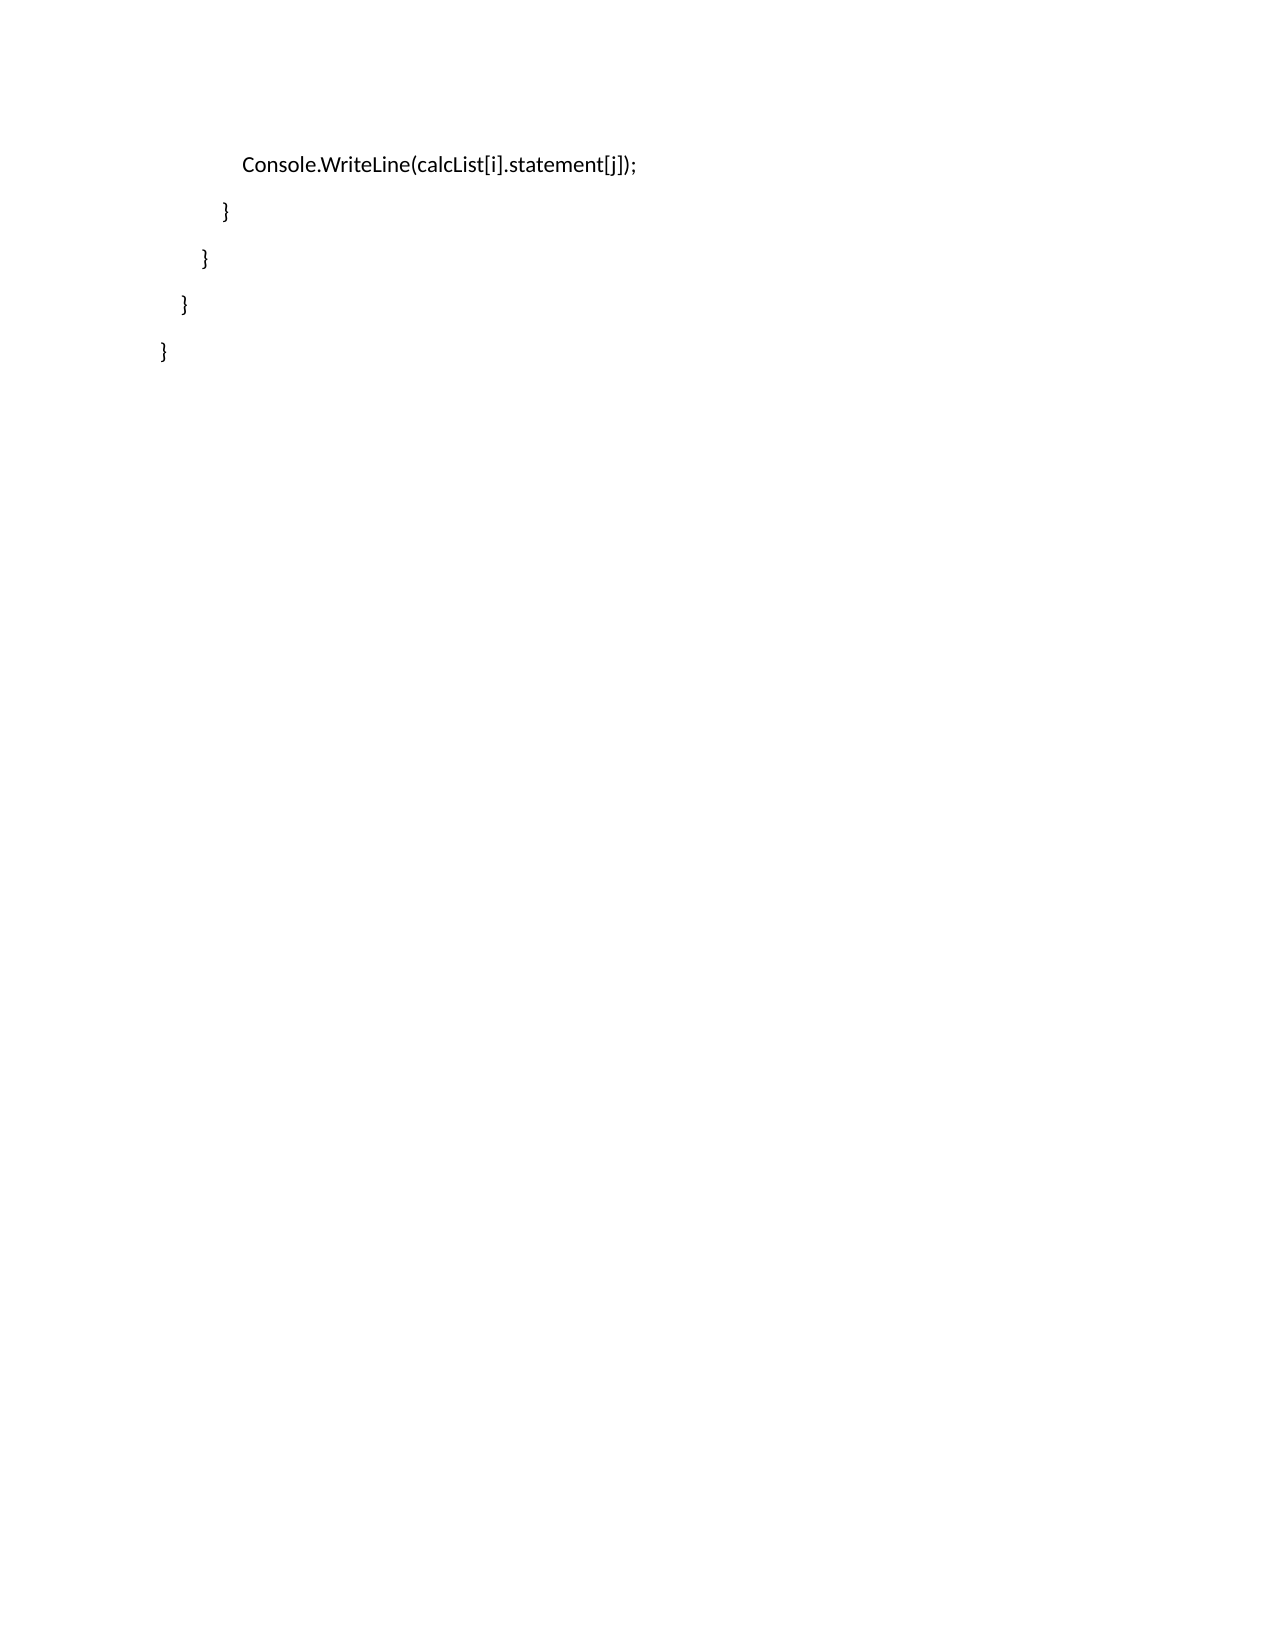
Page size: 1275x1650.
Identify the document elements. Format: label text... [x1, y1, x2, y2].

text } [149, 337, 1043, 366]
text Console.WriteLine(calcList[i].statement[j]); [149, 150, 1043, 178]
text } [149, 197, 1043, 225]
text } [149, 244, 1043, 272]
text } [149, 291, 1043, 319]
